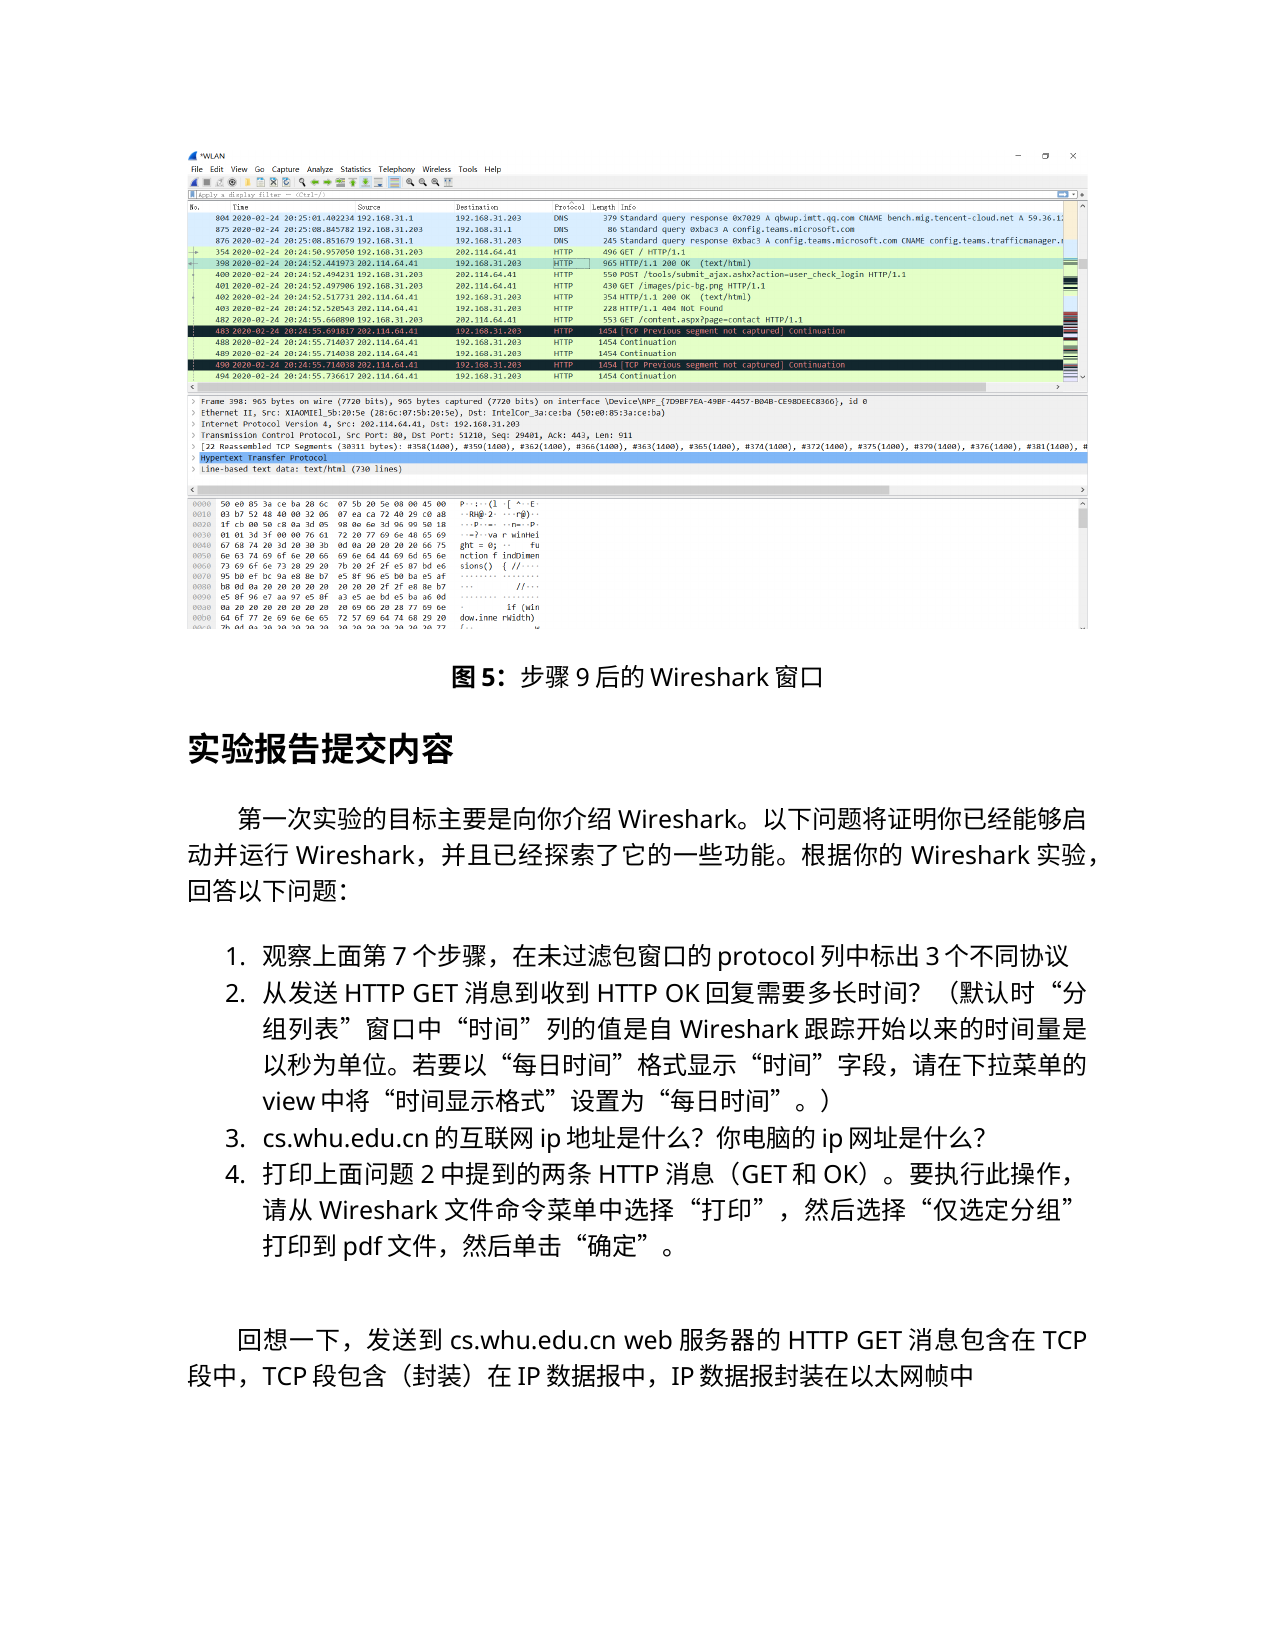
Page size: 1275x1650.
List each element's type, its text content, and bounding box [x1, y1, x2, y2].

list cs.whu.edu.cn的互联网ip地址是什么？你电脑的ip网址是什么？ [225, 1118, 1087, 1154]
text 第一次实验的目标主要是向你介绍Wireshark。以下问题将证明你已经能够启动并运行Wireshark，并且已经探索了它的一些功能。根据你的Wireshark实验，回答以下问题： [187, 799, 1087, 908]
list 打印上面问题2中提到的两条HTTP消息（GET和OK）。要执行此操作，请从Wireshark文件命令菜单中选择“打印”，然后选择“仅选定分组”打印到pdf文件，然后单击“确定”。 [225, 1154, 1087, 1263]
list 从发送HTTP GET消息到收到HTTP OK回复需要多长时间？（默认时“分组列表”窗口中“时间”列的值是自Wireshark跟踪开始以来的时间量是以秒为单位。若要以“每日时间”格式显示“时间”字段，请在下拉菜单的view中将“时间显示格式”设置为“每日时间”。） [225, 973, 1087, 1118]
list 观察上面第7个步骤，在未过滤包窗口的protocol列中标出3个不同协议 [225, 937, 1087, 973]
picture [187, 150, 1088, 629]
text 实验报告提交内容 [187, 722, 1087, 771]
text 回想一下，发送到cs.whu.edu.cn web服务器的HTTP GET消息包含在TCP段中，TCP段包含（封装）在IP数据报中，IP数据报封装在以太网帧中 [187, 1321, 1087, 1393]
text 图5：步骤9后的Wireshark窗口 [187, 657, 1087, 694]
